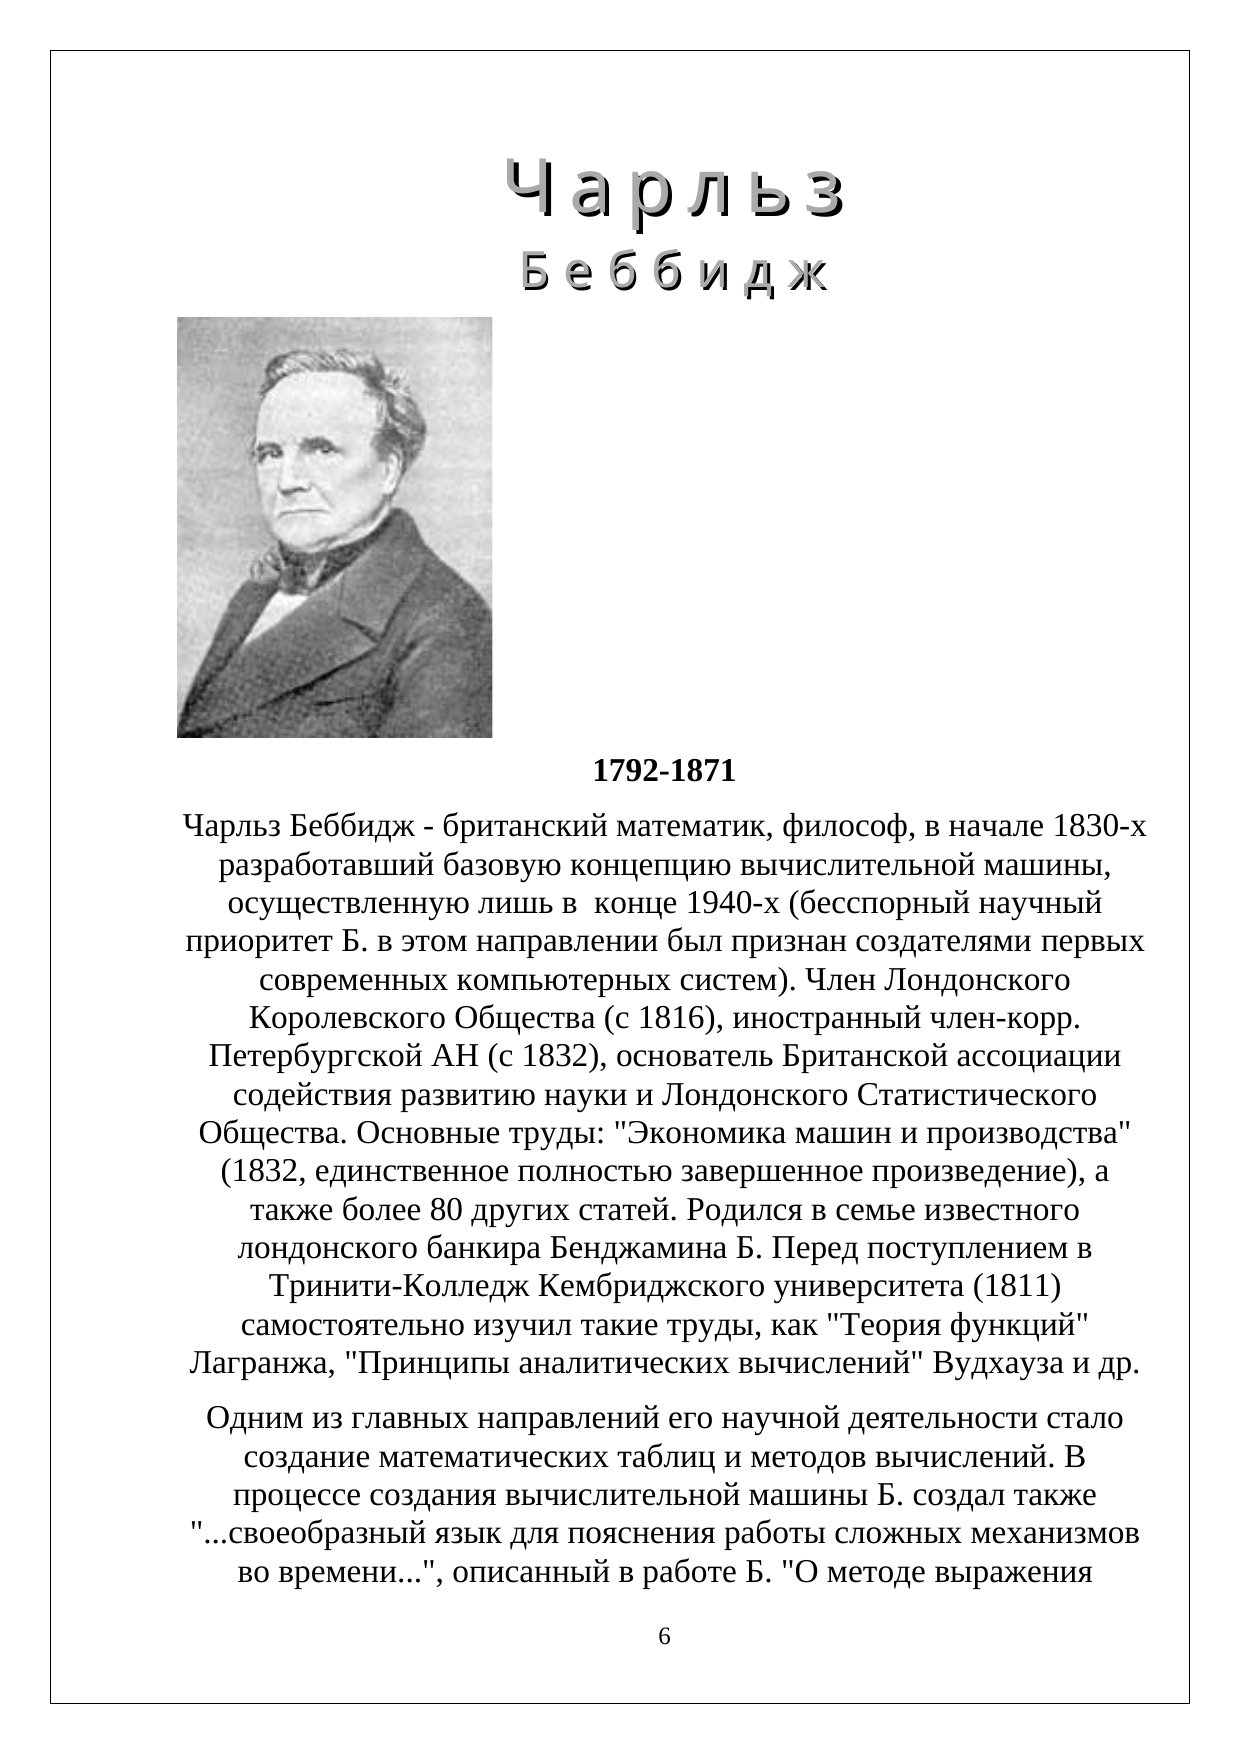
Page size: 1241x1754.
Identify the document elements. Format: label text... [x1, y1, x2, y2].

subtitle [179, 1398, 1152, 1589]
picture [177, 317, 493, 738]
text 1792-1871 [177, 750, 1152, 788]
subtitle Чарльз Беббидж - британский математик, философ, в начале 1830-х разработавший базовую концепцию вычислительной машины, осуществленную лишь в конце 1940-х (бесспорный научный приоритет Б. в этом направлении был признан создателями первых современных компьютерных систем). Член Лондонского Королевского Общества (с 1816), иностранный член-корр. Петербургской АН (с 1832), основатель Британской ассоциации содействия развитию науки и Лондонского Статистического Общества. Основные труды: "Экономика машин и производства" (1832, единственное полностью завершенное произведение), а также более 80 других статей. Родился в семье известного лондонского банкира Бенджамина Б. Перед поступлением в Тринити-Колледж Кембриджского университета (1811) самостоятельно изучил такие труды, как "Теория функций" Лагранжа, "Принципы аналитических вычислений" Вудхауза и др. [179, 806, 1152, 1381]
